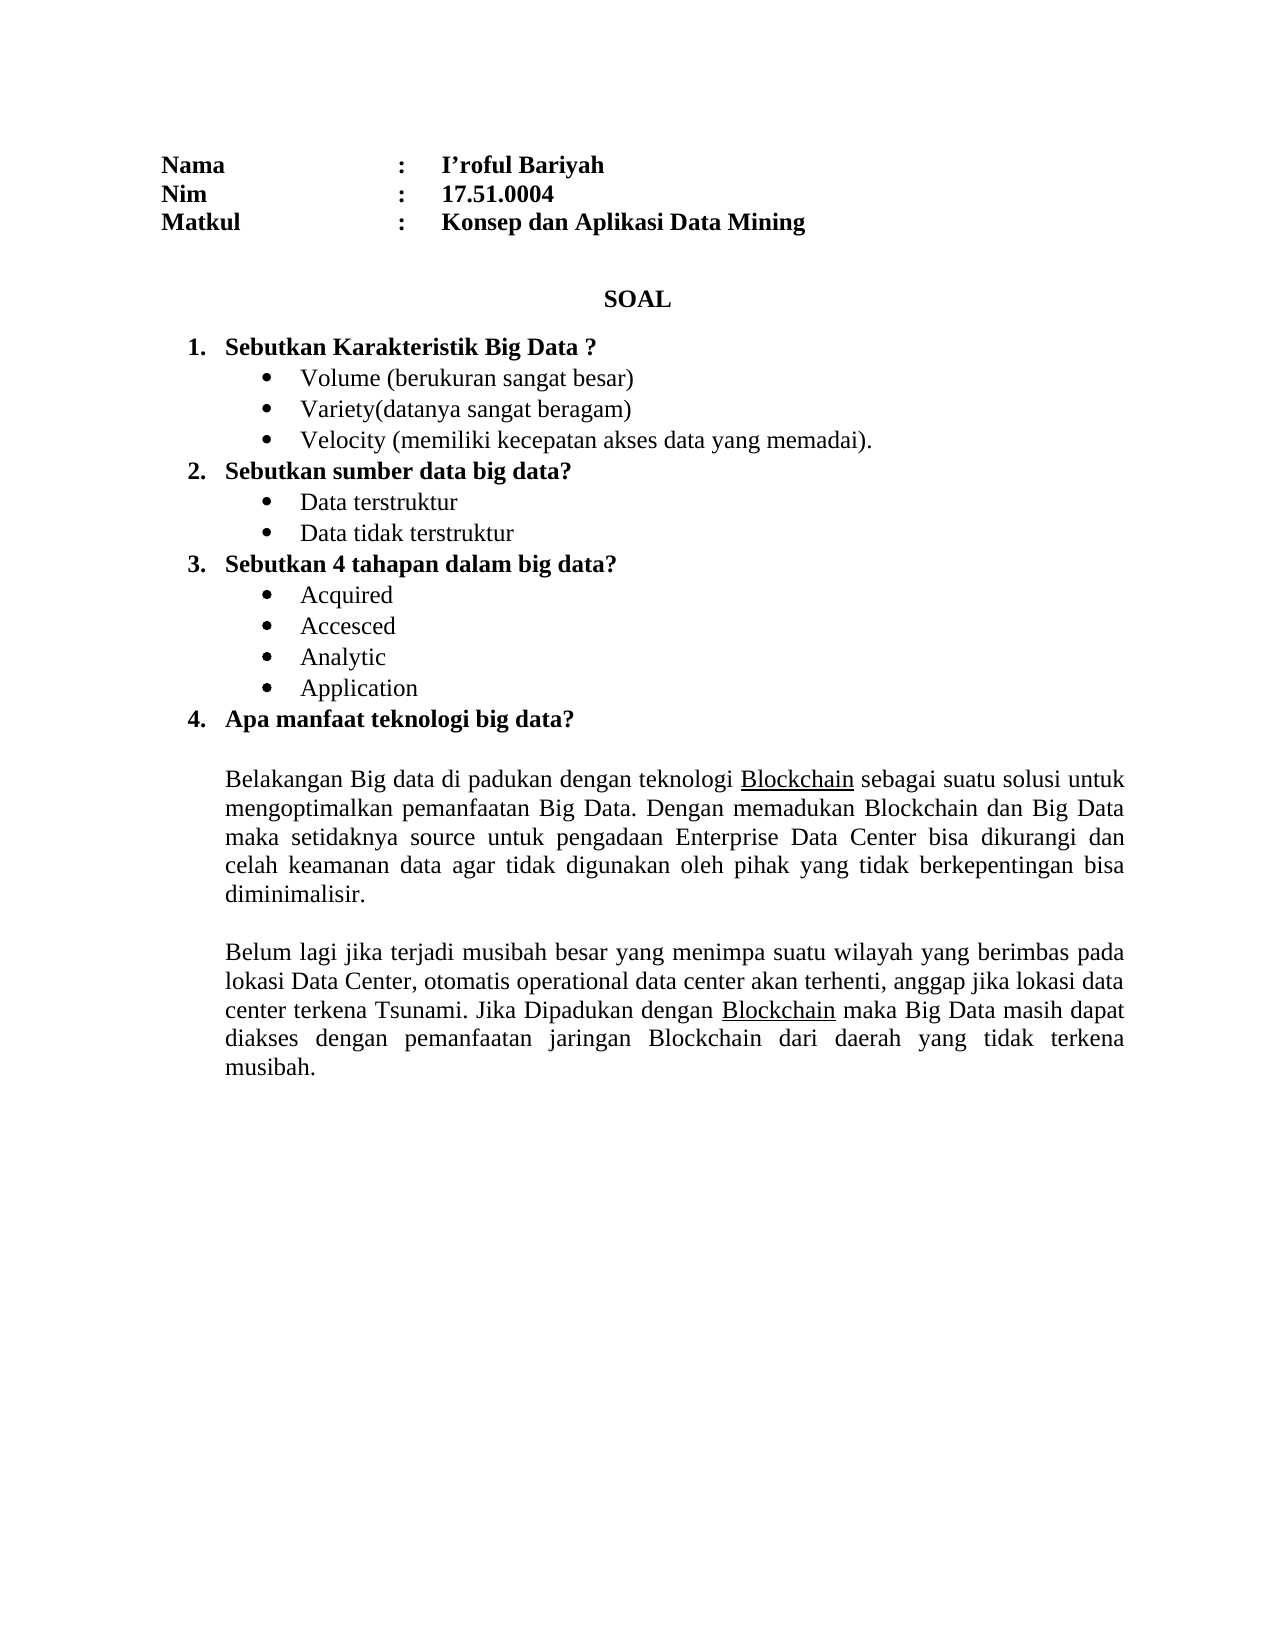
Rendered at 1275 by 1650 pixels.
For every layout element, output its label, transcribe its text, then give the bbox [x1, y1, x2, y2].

list Acquired [262, 580, 1125, 609]
list Data tidak terstruktur [262, 518, 1125, 547]
table_cell : [386, 179, 430, 207]
table_cell Konsep dan Aplikasi Data Mining [430, 208, 1036, 236]
list Sebutkan sumber data big data? [187, 456, 1125, 484]
list Accesced [262, 611, 1125, 640]
text Belum lagi jika terjadi musibah besar yang menimpa suatu wilayah yang berimbas pada lokasi Data Center, otomatis operational data center akan terhenti, anggap jika lokasi data center terkena Tsunami. Jika Dipadukan dengan Blockchain maka Big Data masih dapat diakses dengan pemanfaatan jaringan Blockchain dari daerah yang tidak terkena musibah. [225, 937, 1125, 1081]
list Volume (berukuran sangat besar) [262, 363, 1125, 391]
table_cell : [386, 208, 430, 236]
table_header Nama [150, 150, 386, 179]
list Variety(datanya sangat beragam) [262, 394, 1125, 422]
text SOAL [150, 284, 1125, 313]
list Analytic [262, 642, 1125, 671]
list Sebutkan Karakteristik Big Data ? [187, 332, 1125, 360]
list Application [262, 673, 1125, 702]
list Sebutkan 4 tahapan dalam big data? [187, 549, 1125, 578]
list Velocity (memiliki kecepatan akses data yang memadai). [262, 425, 1125, 453]
table_cell Nim [150, 179, 386, 207]
table_header I’roful Bariyah [430, 150, 1036, 179]
list Data terstruktur [262, 487, 1125, 516]
list Apa manfaat teknologi big data? [187, 704, 1125, 733]
table_header : [386, 150, 430, 179]
text Belakangan Big data di padukan dengan teknologi Blockchain sebagai suatu solusi untuk mengoptimalkan pemanfaatan Big Data. Dengan memadukan Blockchain dan Big Data maka setidaknya source untuk pengadaan Enterprise Data Center bisa dikurangi dan celah keamanan data agar tidak digunakan oleh pihak yang tidak berkepentingan bisa diminimalisir. [225, 764, 1125, 908]
table_cell Matkul [150, 208, 386, 236]
table_cell 17.51.0004 [430, 179, 1036, 207]
